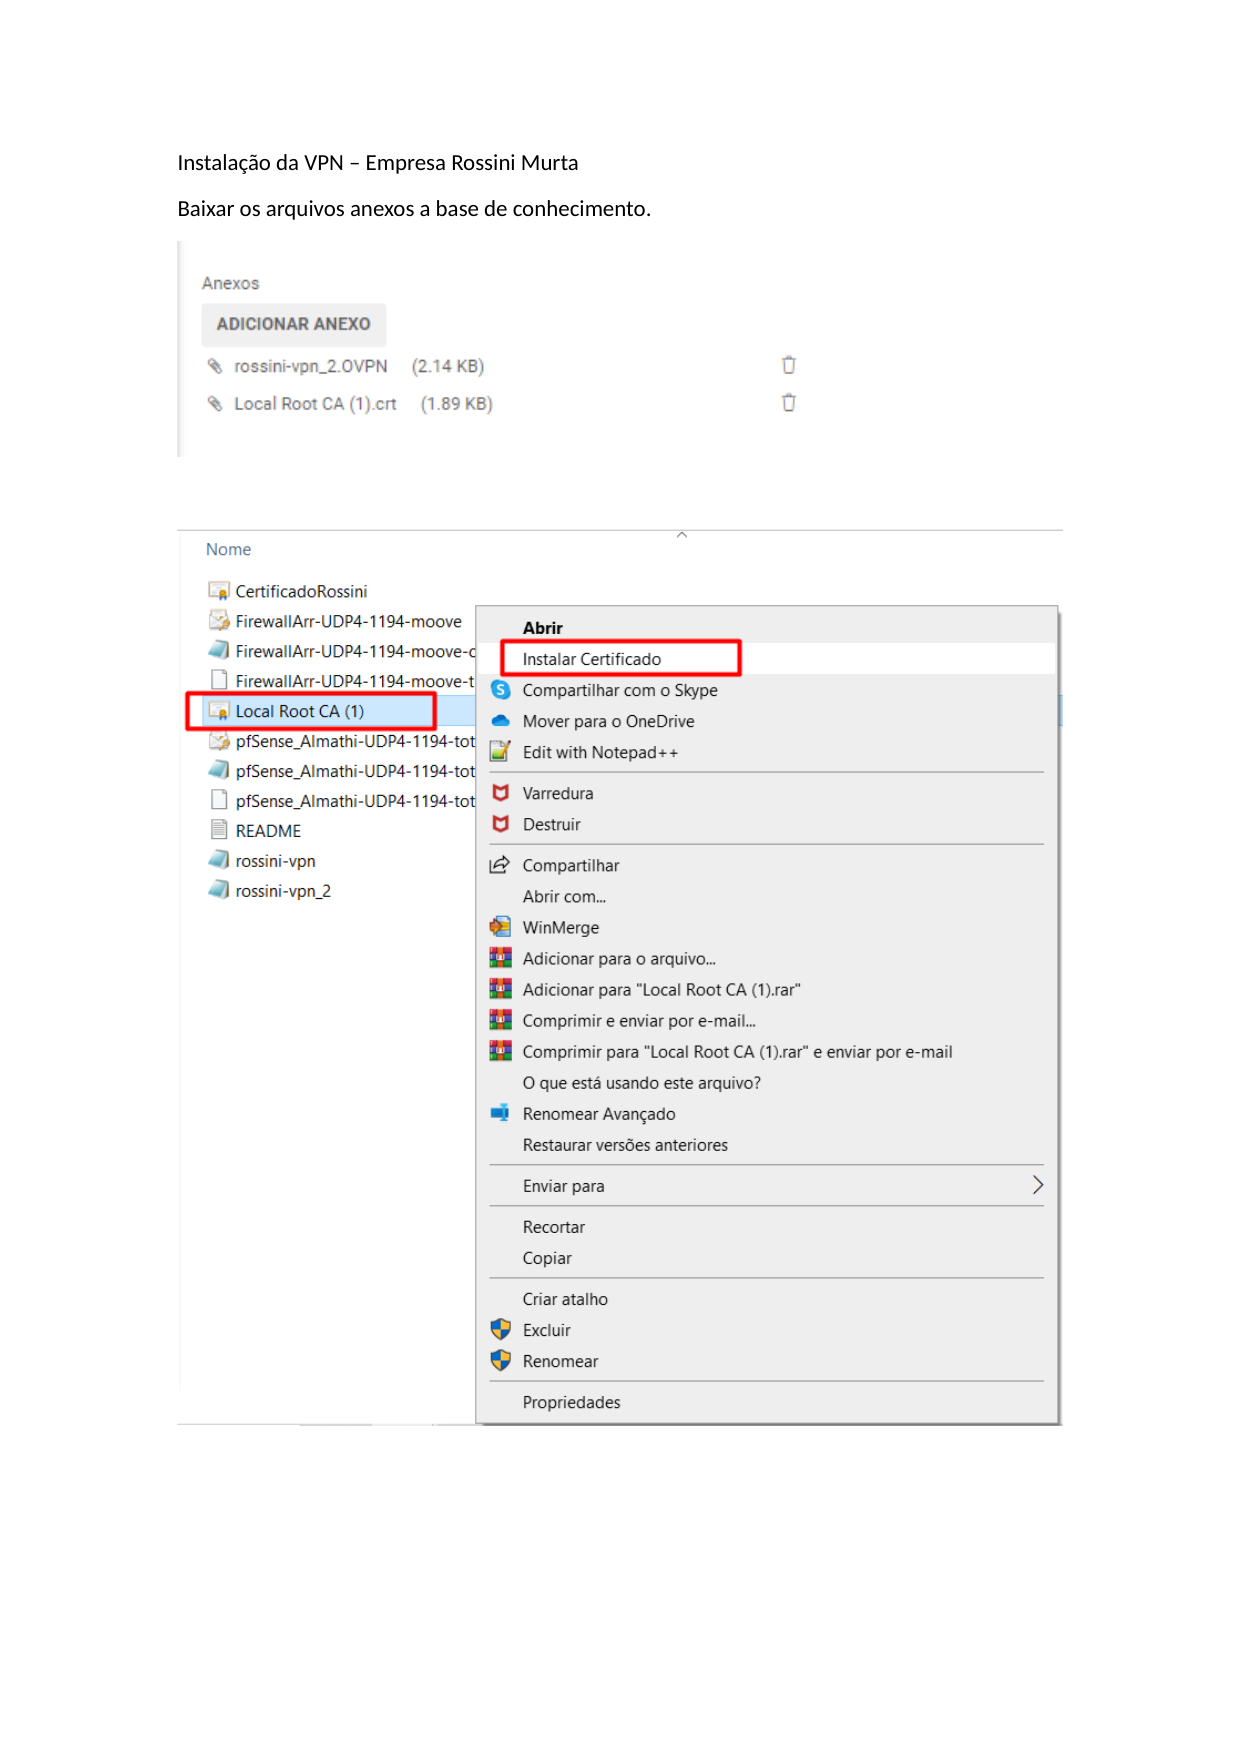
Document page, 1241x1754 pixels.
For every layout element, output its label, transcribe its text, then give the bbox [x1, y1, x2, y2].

picture [177, 241, 859, 457]
text Instalação da VPN – Empresa Rossini Murta [177, 148, 1063, 176]
text Baixar os arquivos anexos a base de conhecimento. [177, 194, 1063, 222]
picture [177, 522, 1063, 1426]
